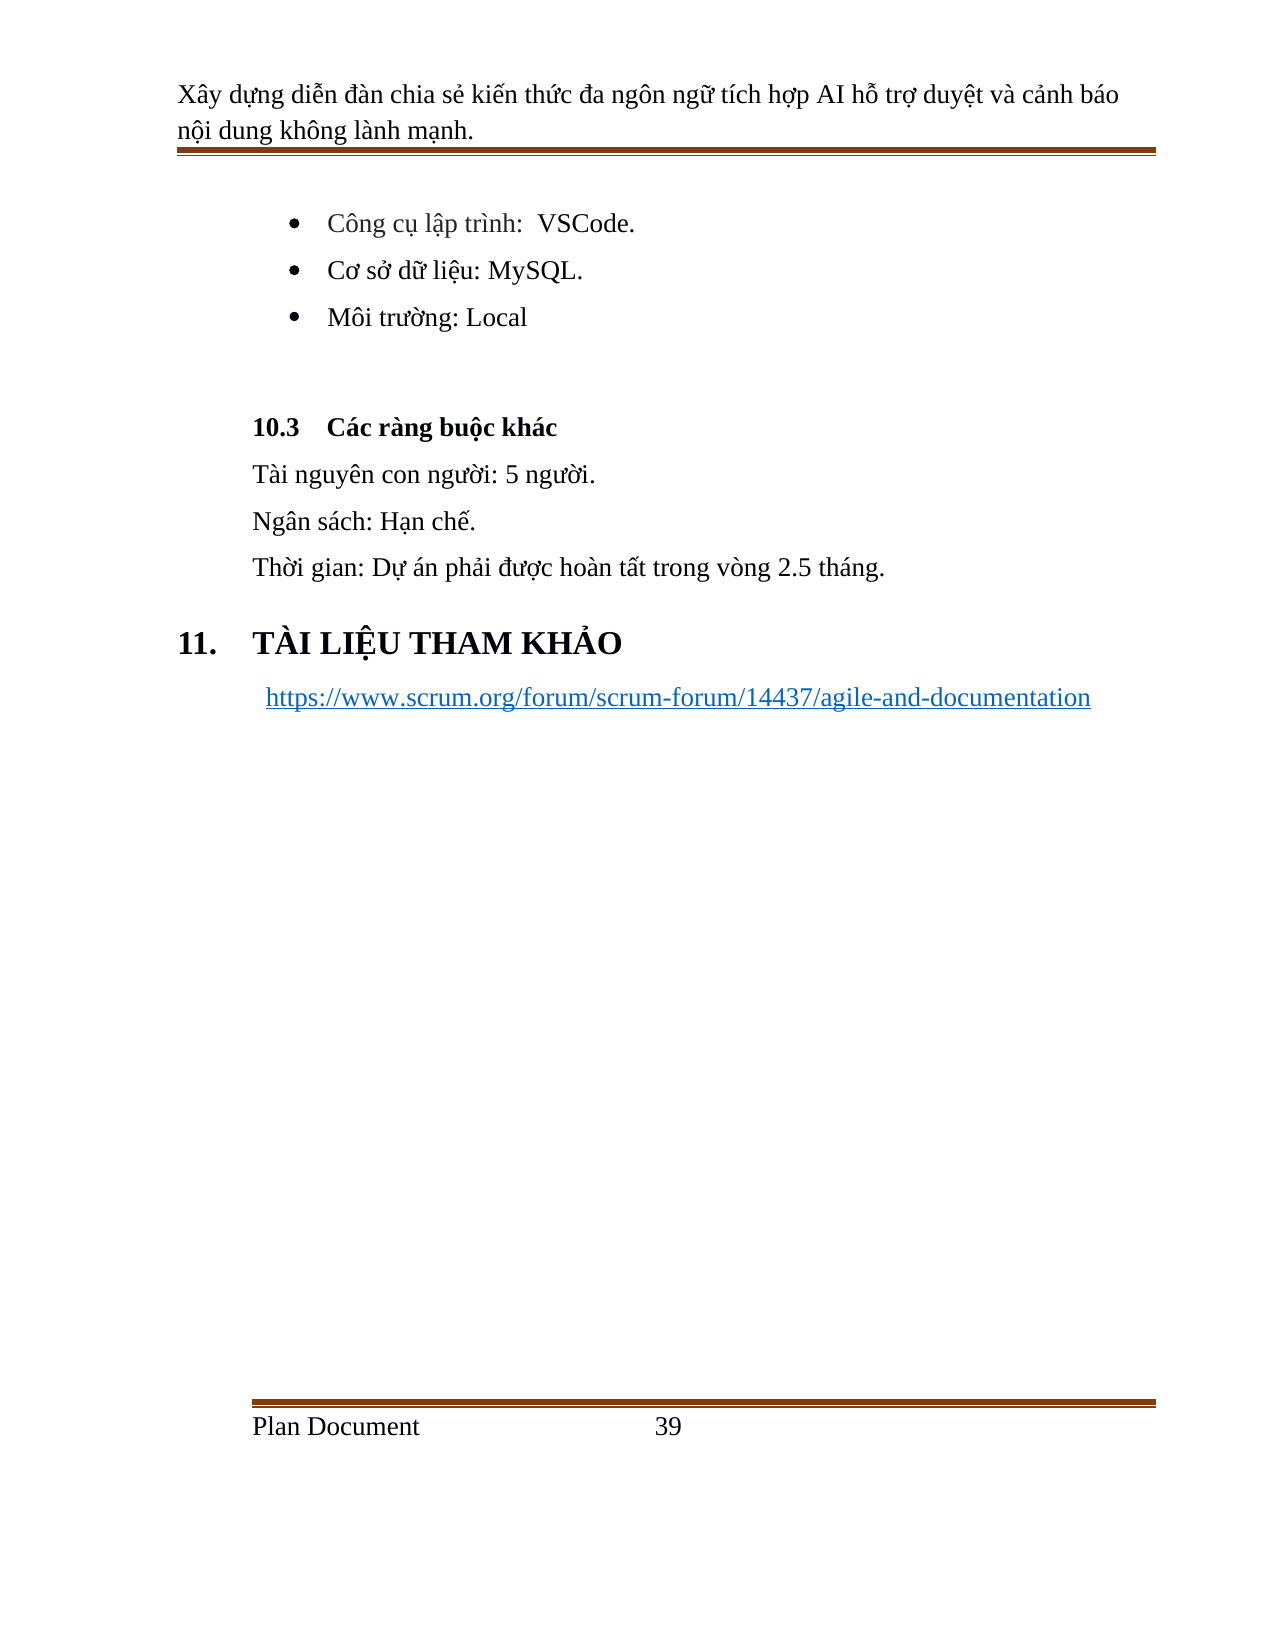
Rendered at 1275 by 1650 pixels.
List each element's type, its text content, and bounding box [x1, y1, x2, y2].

list Môi trường: Local [289, 301, 1156, 333]
text Ngân sách: Hạn chế. [252, 505, 1156, 536]
text Thời gian: Dự án phải được hoàn tất trong vòng 2.5 tháng. [252, 552, 1156, 583]
subtitle TÀI LIỆU THAM KHẢO [177, 623, 1156, 662]
text 10.3 Các ràng buộc khác [252, 412, 1156, 443]
list Cơ sở dữ liệu: MySQL. [289, 254, 1156, 286]
text https://www.scrum.org/forum/scrum-forum/14437/agile-and-documentation [252, 681, 1156, 712]
text Tài nguyên con người: 5 người. [252, 458, 1156, 489]
list Công cụ lập trình: VSCode. [523, 208, 1156, 239]
